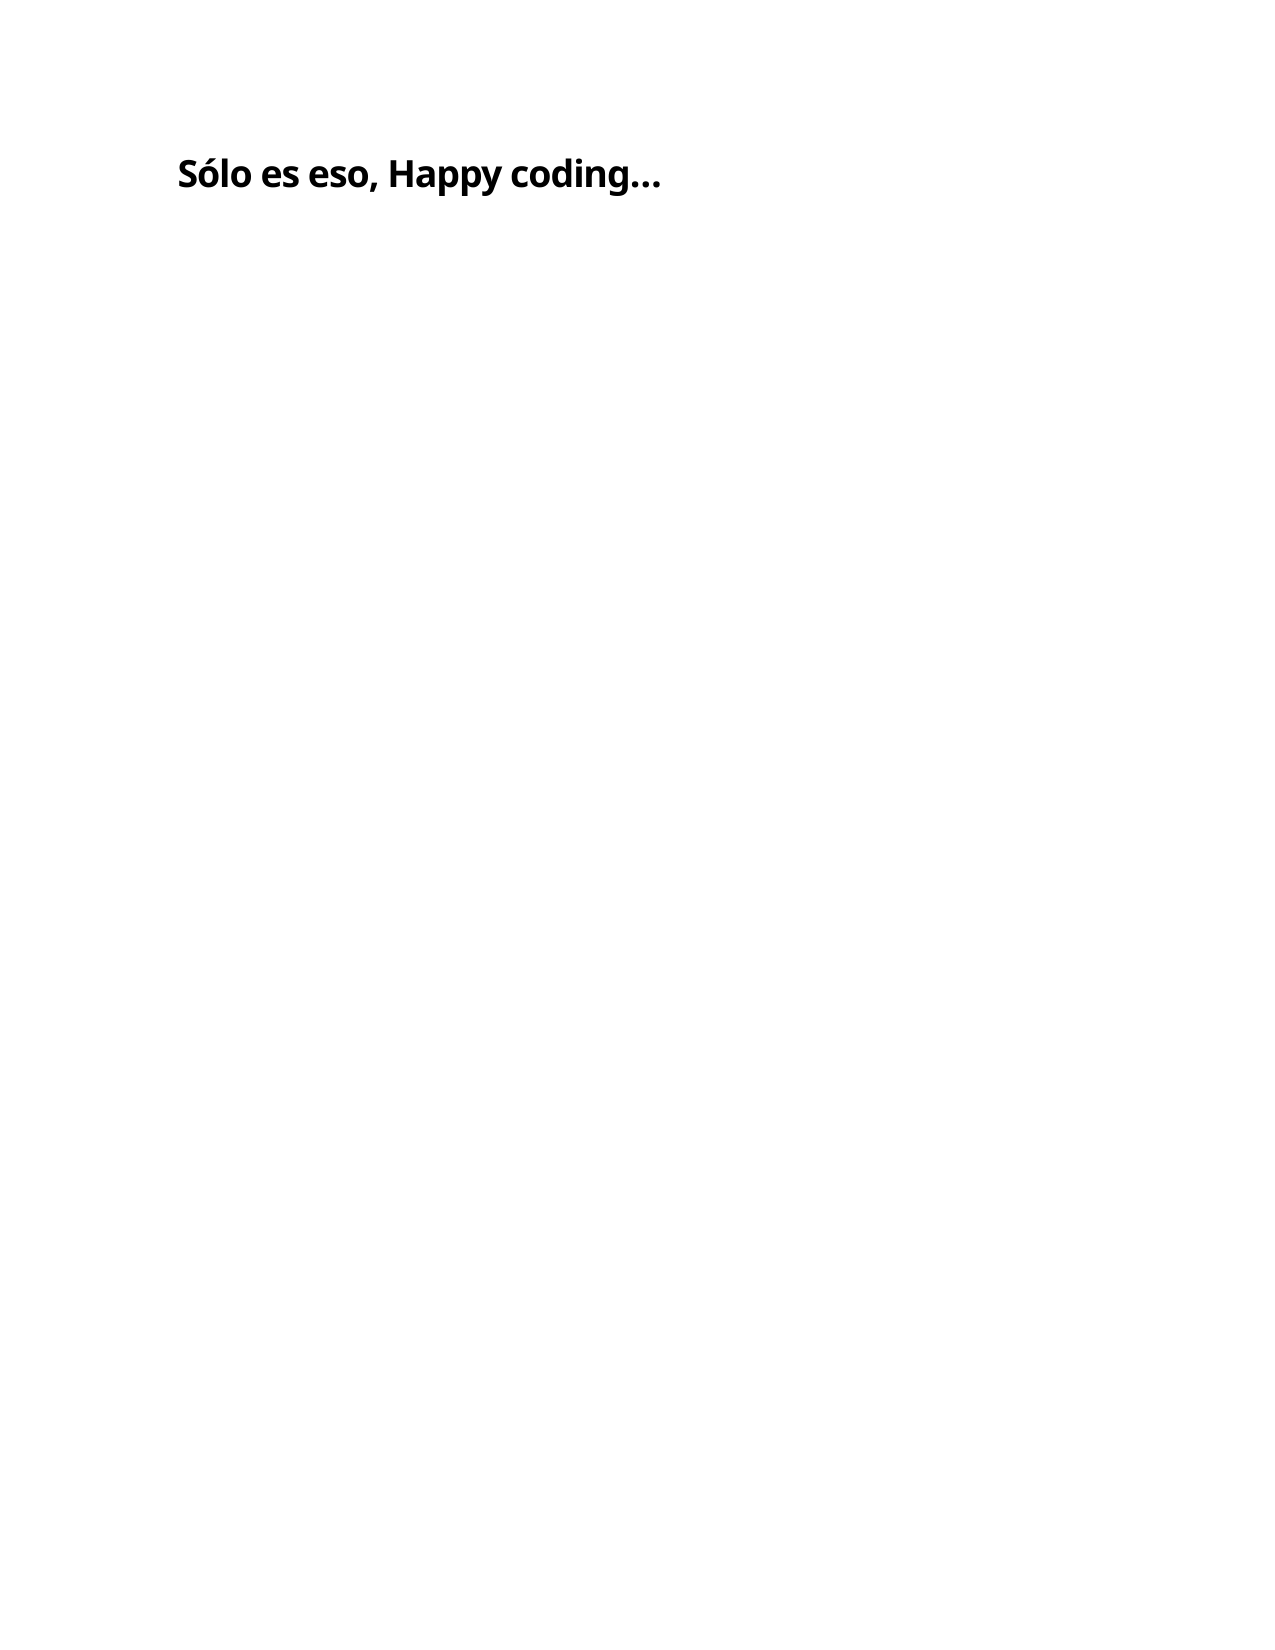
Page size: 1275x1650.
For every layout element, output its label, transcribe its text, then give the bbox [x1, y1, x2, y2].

title Sólo es eso, Happy coding… [177, 148, 1098, 199]
